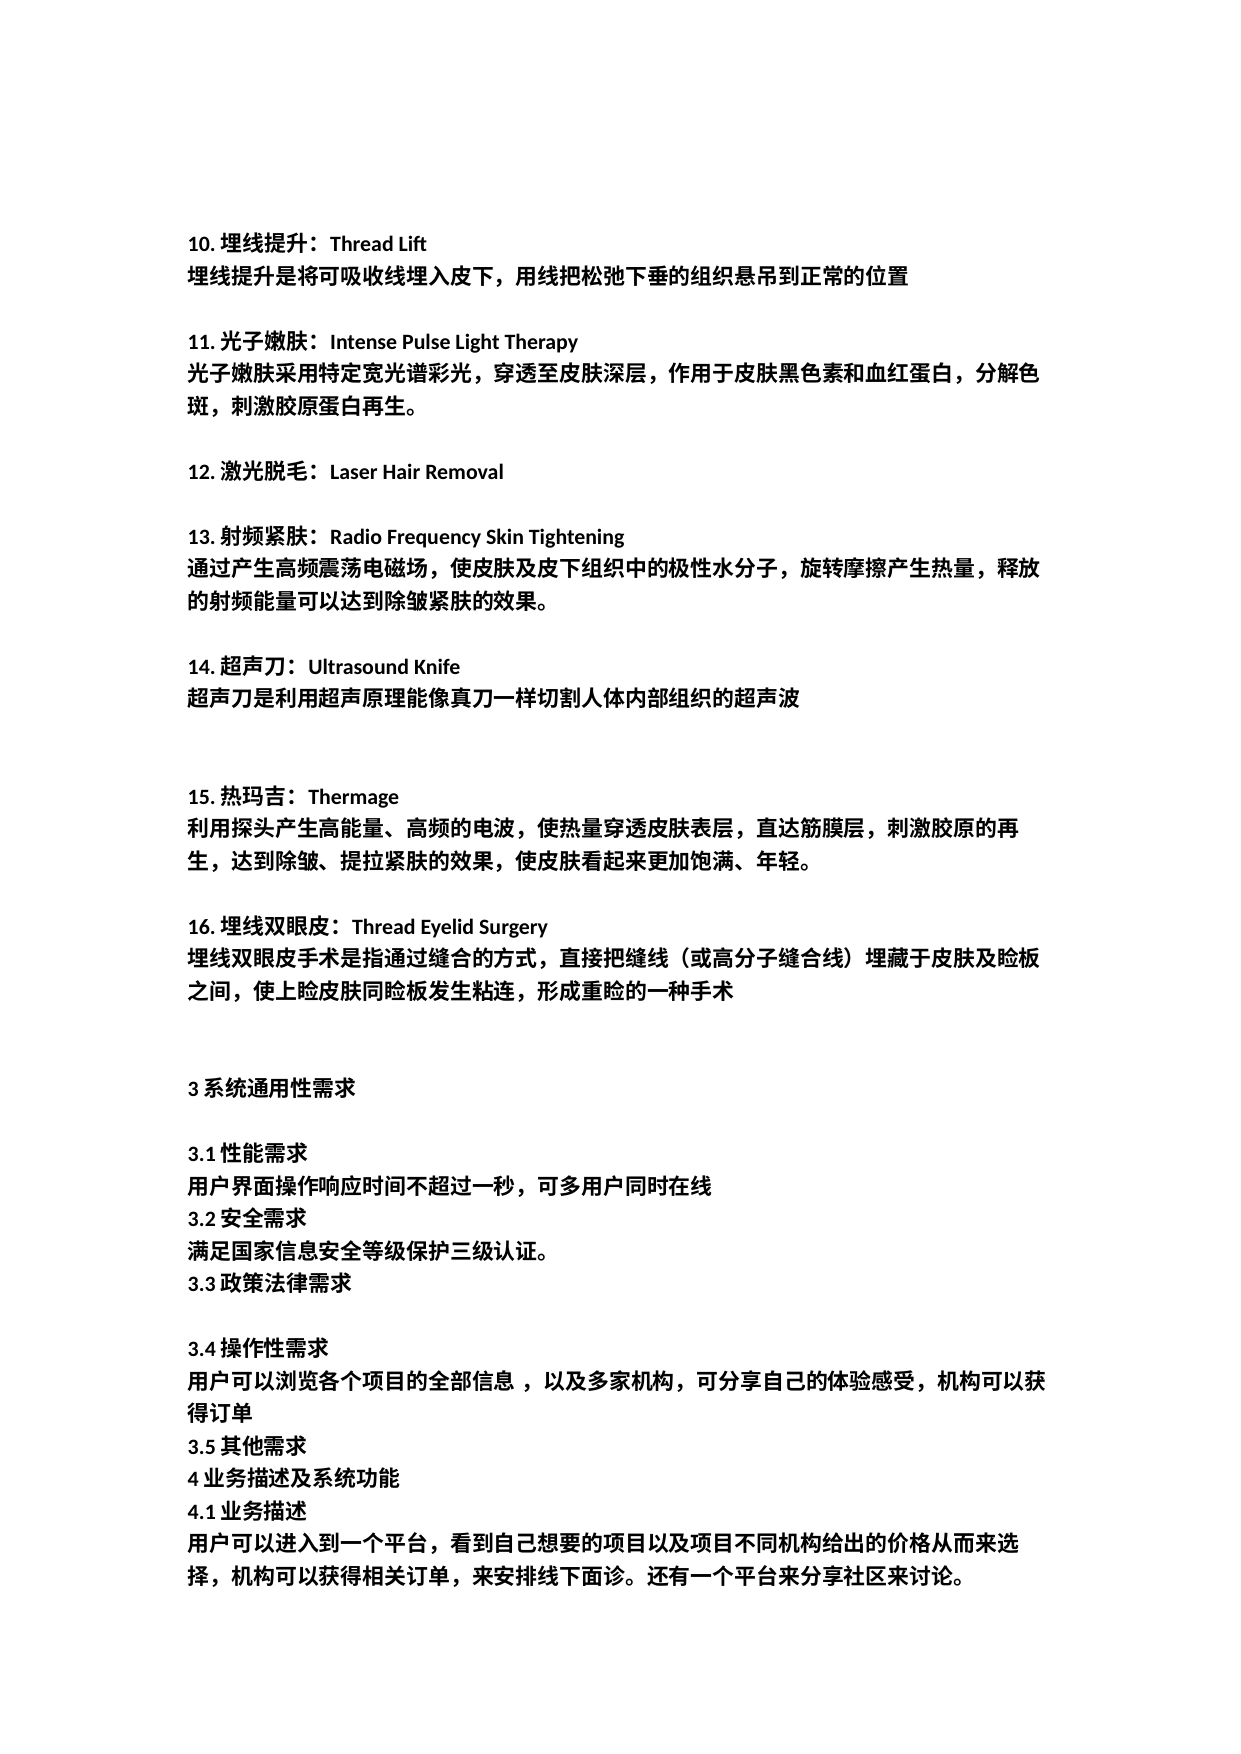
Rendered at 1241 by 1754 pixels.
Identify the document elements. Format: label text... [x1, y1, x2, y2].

list 光子嫩肤采用特定宽光谱彩光，穿透至皮肤深层，作用于皮肤黑色素和血红蛋白，分解色斑，刺激胶原蛋白再生。 [187, 357, 1053, 422]
list 超声刀：Ultrasound Knife [187, 649, 1053, 682]
list 用户可以进入到一个平台，看到自己想要的项目以及项目不同机构给出的价格从而来选择，机构可以获得相关订单，来安排线下面诊。还有一个平台来分享社区来讨论。 [187, 1527, 1053, 1592]
list 超声刀是利用超声原理能像真刀一样切割人体内部组织的超声波 [187, 682, 1053, 714]
list 用户可以浏览各个项目的全部信息 ，以及多家机构，可分享自己的体验感受，机构可以获得订单 [187, 1364, 1053, 1429]
list 埋线双眼皮手术是指通过缝合的方式，直接把缝线（或高分子缝合线）埋藏于皮肤及睑板之间，使上睑皮肤同睑板发生粘连，形成重睑的一种手术 [187, 942, 1053, 1007]
list 埋线提升是将可吸收线埋入皮下，用线把松弛下垂的组织悬吊到正常的位置 [187, 259, 1053, 292]
list 利用探头产生高能量、高频的电波，使热量穿透皮肤表层，直达筋膜层，刺激胶原的再生，达到除皱、提拉紧肤的效果，使皮肤看起来更加饱满、年轻。 [187, 812, 1053, 877]
list 12. 激光脱毛：Laser Hair Removal [187, 454, 1053, 487]
list 3.4操作性需求 [187, 1332, 1053, 1364]
list 3系统通用性需求 [187, 1072, 1053, 1104]
list 3.2安全需求 [187, 1202, 1053, 1234]
list 4.1业务描述 [187, 1494, 1053, 1527]
list 用户界面操作响应时间不超过一秒，可多用户同时在线 [187, 1169, 1053, 1202]
list 10. 埋线提升：Thread Lift [187, 227, 1053, 259]
list 满足国家信息安全等级保护三级认证。 [187, 1234, 1053, 1267]
list 3.1 性能需求 [187, 1137, 1053, 1169]
list 3.3 政策法律需求 [187, 1267, 1053, 1299]
list 15. 热玛吉：Thermage [187, 779, 1053, 812]
list 16. 埋线双眼皮：Thread Eyelid Surgery [187, 909, 1053, 942]
list 通过产生高频震荡电磁场，使皮肤及皮下组织中的极性水分子，旋转摩擦产生热量，释放的射频能量可以达到除皱紧肤的效果。 [187, 552, 1053, 617]
list 3.5其他需求 [187, 1429, 1053, 1462]
list 4业务描述及系统功能 [187, 1462, 1053, 1494]
list 13. 射频紧肤：Radio Frequency Skin Tightening [187, 519, 1053, 552]
list 11. 光子嫩肤：Intense Pulse Light Therapy [187, 324, 1053, 357]
